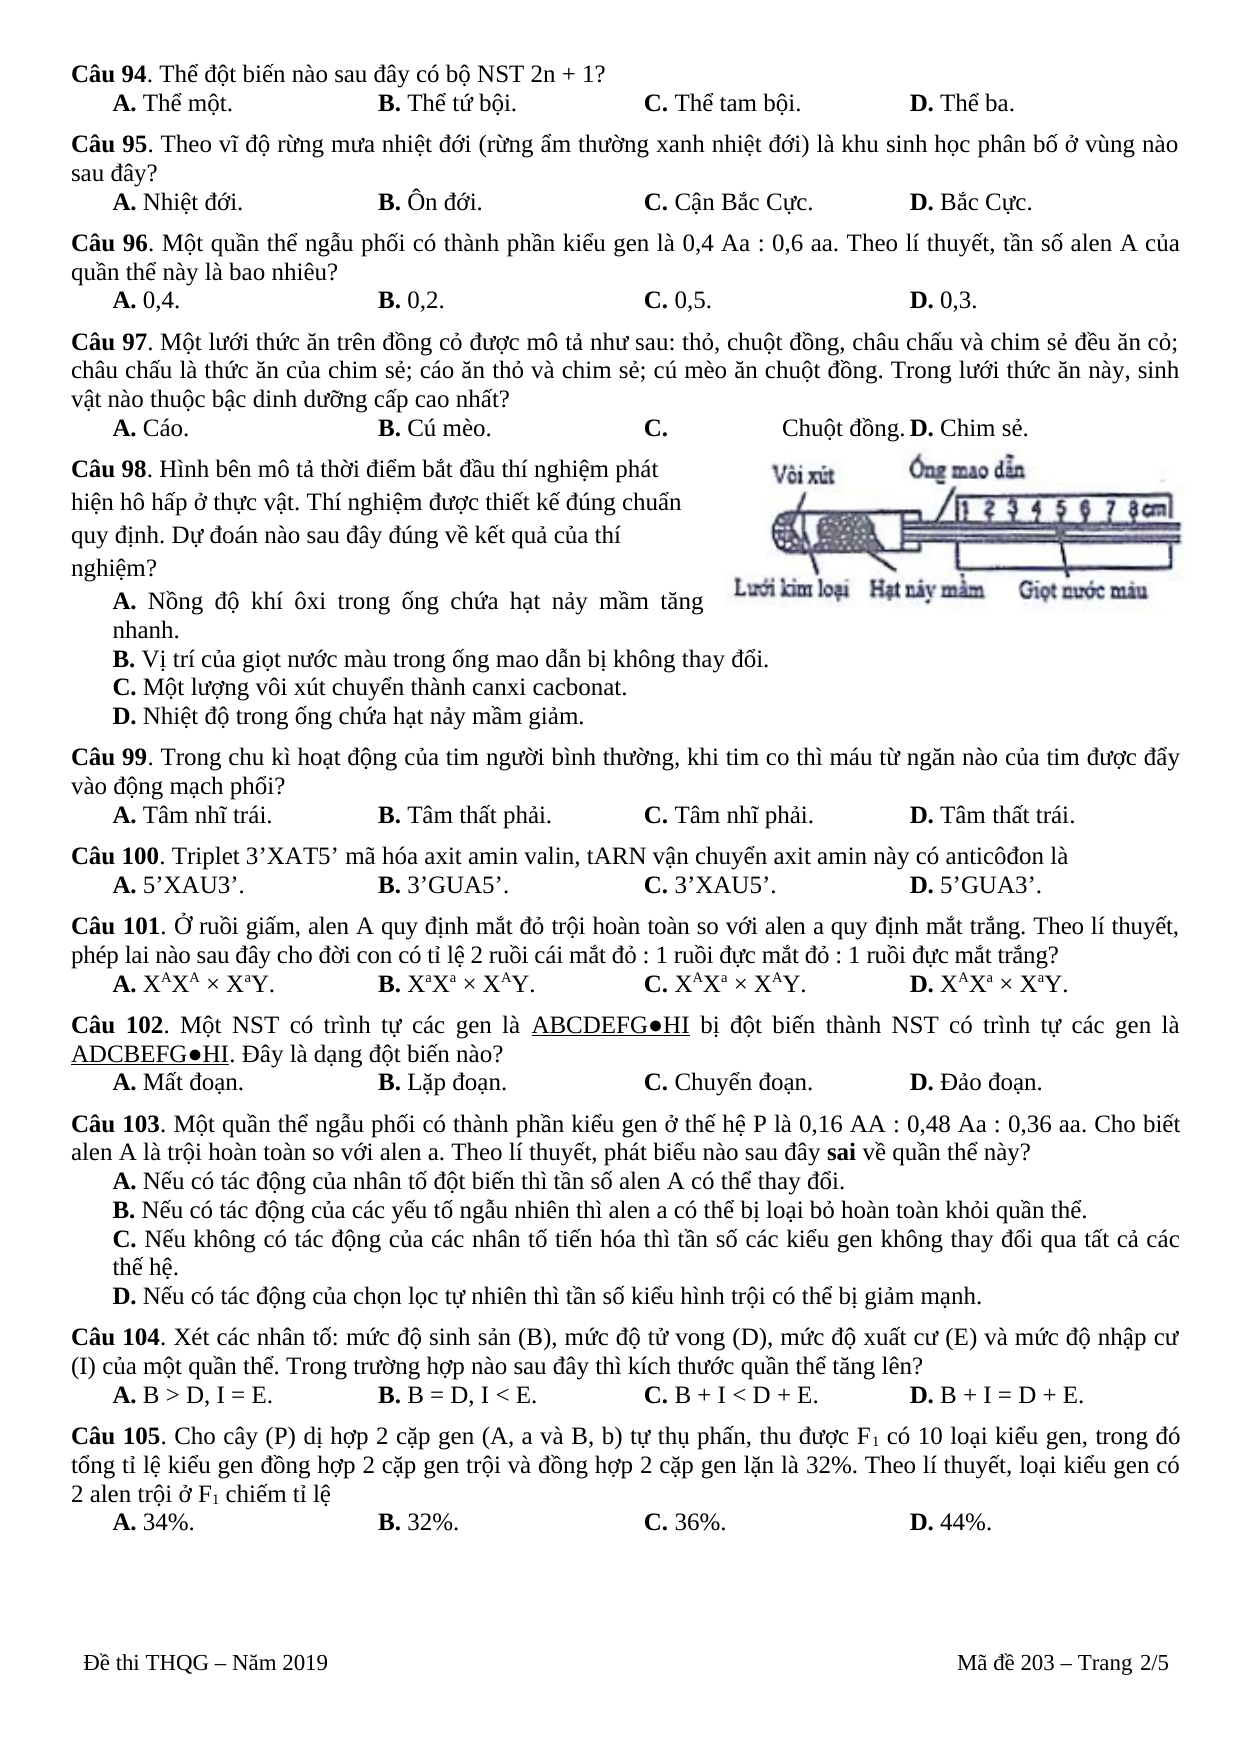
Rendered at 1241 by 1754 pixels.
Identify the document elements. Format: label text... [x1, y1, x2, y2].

text Câu 105. Cho cây (P) dị hợp 2 cặp gen (A, a và B, b) tự thụ phấn, thu được F1 có 10 loại kiểu gen, trong đó tổng tỉ lệ kiểu gen đồng hợp 2 cặp gen trội và đồng hợp 2 cặp gen lặn là 32%. Theo lí thuyết, loại kiểu gen có 2 alen trội ở F1 chiếm tỉ lệ [71, 1421, 1181, 1507]
text A. Mất đoạn. B. Lặp đoạn. C. Chuyển đoạn. D. Đảo đoạn. [71, 1067, 1181, 1096]
picture [725, 442, 1195, 619]
text Câu 104. Xét các nhân tố: mức độ sinh sản (B), mức độ tử vong (D), mức độ xuất cư (E) và mức độ nhập cư (I) của một quần thể. Trong trường hợp nào sau đây thì kích thước quần thể tăng lên? [71, 1322, 1181, 1380]
text A. Tâm nhĩ trái. B. Tâm thất phải. C. Tâm nhĩ phải. D. Tâm thất trái. [71, 800, 1181, 829]
text Câu 94. Thể đột biến nào sau đây có bộ NST 2n + 1? [71, 59, 1181, 88]
text A. Nhiệt đới. B. Ôn đới. C. Cận Bắc Cực. D. Bắc Cực. [71, 187, 1181, 215]
text A. Nồng độ khí ôxi trong ống chứa hạt nảy mầm tăng nhanh. [112, 586, 1181, 644]
text Câu 100. Triplet 3’XAT5’ mã hóa axit amin valin, tARN vận chuyển axit amin này có anticôđon là [71, 841, 1181, 870]
text A. 0,4. B. 0,2. C. 0,5. D. 0,3. [71, 285, 1181, 314]
text Câu 95. Theo vĩ độ rừng mưa nhiệt đới (rừng ẩm thường xanh nhiệt đới) là khu sinh học phân bố ở vùng nào sau đây? [71, 129, 1181, 187]
text C. Một lượng vôi xút chuyển thành canxi cacbonat. [112, 672, 1181, 701]
text B. Vị trí của giọt nước màu trong ống mao dẫn bị không thay đổi. [71, 644, 1181, 672]
text A. B > D, I = E. B. B = D, I < E. C. B + I < D + E. D. B + I = D + E. [71, 1380, 1181, 1409]
text Câu 96. Một quần thể ngẫu phối có thành phần kiểu gen là 0,4 Aa : 0,6 aa. Theo lí thuyết, tần số alen A của quần thể này là bao nhiêu? [71, 228, 1181, 285]
text A. 5’XAU3’. B. 3’GUA5’. C. 3’XAU5’. D. 5’GUA3’. [71, 870, 1181, 899]
text Câu 103. Một quần thể ngẫu phối có thành phần kiểu gen ở thế hệ P là 0,16 AA : 0,48 Aa : 0,36 aa. Cho biết alen A là trội hoàn toàn so với alen a. Theo lí thuyết, phát biểu nào sau đây sai về quần thể này? [71, 1109, 1181, 1166]
text D. Nhiệt độ trong ống chứa hạt nảy mầm giảm. [71, 701, 1181, 730]
text D. Nếu có tác động của chọn lọc tự nhiên thì tần số kiểu hình trội có thể bị giảm mạnh. [71, 1281, 1181, 1310]
text A. Nếu có tác động của nhân tố đột biến thì tần số alen A có thể thay đổi. [71, 1166, 1181, 1195]
text A. Thể một. B. Thể tứ bội. C. Thể tam bội. D. Thể ba. [71, 88, 1181, 117]
text C. Nếu không có tác động của các nhân tố tiến hóa thì tần số các kiểu gen không thay đổi qua tất cả các thế hệ. [112, 1224, 1181, 1281]
text Câu 101. Ở ruồi giấm, alen A quy định mắt đỏ trội hoàn toàn so với alen a quy định mắt trắng. Theo lí thuyết, phép lai nào sau đây cho đời con có tỉ lệ 2 ruồi cái mắt đỏ : 1 ruồi đực mắt đỏ : 1 ruồi đực mắt trắng? [71, 911, 1181, 969]
text A. XAXA × XaY. B. XaXa × XAY. C. XAXa × XAY. D. XAXa × XaY. [71, 969, 1181, 997]
text Câu 98. Hình bên mô tả thời điểm bắt đầu thí nghiệm phát hiện hô hấp ở thực vật. Thí nghiệm được thiết kế đúng chuẩn quy định. Dự đoán nào sau đây đúng về kết quả của thí nghiệm? [71, 454, 1181, 582]
text A. Cáo. B. Cú mèo. C. Chuột đồng. D. Chim sẻ. [71, 413, 1181, 442]
text A. 34%. B. 32%. C. 36%. D. 44%. [71, 1507, 1181, 1536]
text Câu 97. Một lưới thức ăn trên đồng cỏ được mô tả như sau: thỏ, chuột đồng, châu chấu và chim sẻ đều ăn cỏ; châu chấu là thức ăn của chim sẻ; cáo ăn thỏ và chim sẻ; cú mèo ăn chuột đồng. Trong lưới thức ăn này, sinh vật nào thuộc bậc dinh dưỡng cấp cao nhất? [71, 327, 1181, 413]
text Câu 99. Trong chu kì hoạt động của tim người bình thường, khi tim co thì máu từ ngăn nào của tim được đẩy vào động mạch phổi? [71, 742, 1181, 800]
text B. Nếu có tác động của các yếu tố ngẫu nhiên thì alen a có thể bị loại bỏ hoàn toàn khỏi quần thể. [112, 1195, 1181, 1224]
text Câu 102. Một NST có trình tự các gen là ABCDEFG●HI bị đột biến thành NST có trình tự các gen là ADCBEFG●HI. Đây là dạng đột biến nào? [71, 1010, 1181, 1067]
